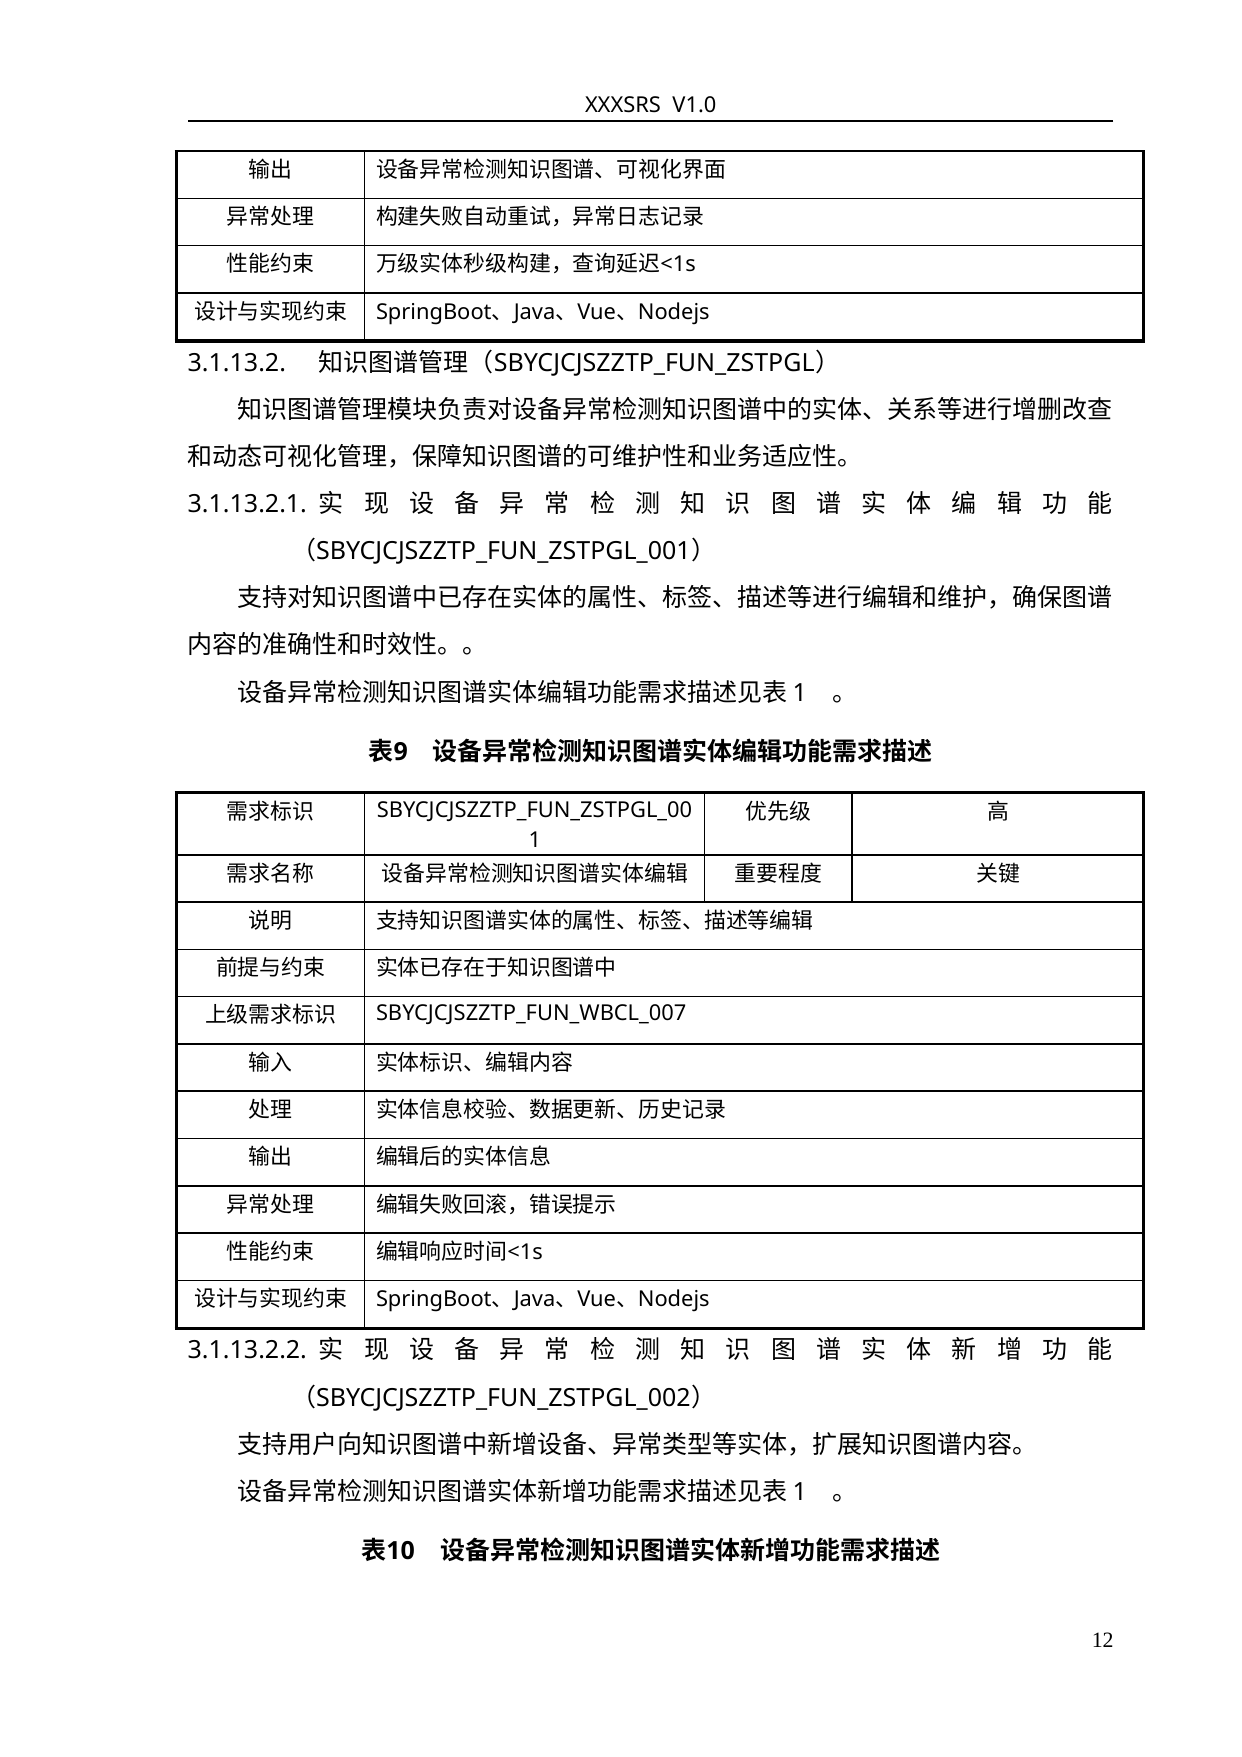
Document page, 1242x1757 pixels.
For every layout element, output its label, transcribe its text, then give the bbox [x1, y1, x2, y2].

table_header SBYCJCJSZZTP_FUN_ZSTPGL_001 [365, 794, 704, 854]
text 设备异常检测知识图谱实体新增功能需求描述见表10 。 [187, 1471, 1113, 1507]
text 支持用户向知识图谱中新增设备、异常类型等实体，扩展知识图谱内容。 [187, 1424, 1113, 1460]
subtitle 知识图谱管理（SBYCJCJSZZTP_FUN_ZSTPGL） [187, 343, 1113, 379]
table_header 高 [853, 794, 1142, 854]
table_cell 处理 [178, 1092, 364, 1138]
table_cell 编辑响应时间<1s [365, 1234, 1142, 1279]
table_cell 异常处理 [178, 199, 364, 245]
table_cell 构建失败自动重试，异常日志记录 [365, 199, 1142, 245]
table_cell 重要程度 [705, 856, 851, 901]
table_cell SBYCJCJSZZTP_FUN_WBCL_007 [365, 997, 1142, 1043]
table_cell 设计与实现约束 [178, 1281, 364, 1327]
table_cell 编辑后的实体信息 [365, 1139, 1142, 1185]
table_cell 设计与实现约束 [178, 294, 364, 339]
table_cell 输出 [178, 152, 364, 197]
table_cell 万级实体秒级构建，查询延迟<1s [365, 246, 1142, 292]
table_cell 实体信息校验、数据更新、历史记录 [365, 1092, 1142, 1138]
table_header 需求标识 [178, 794, 364, 854]
table_cell 性能约束 [178, 1234, 364, 1279]
table_cell SpringBoot、Java、Vue、Nodejs [365, 294, 1142, 339]
table_cell 输入 [178, 1045, 364, 1090]
table_cell 设备异常检测知识图谱、可视化界面 [365, 152, 1142, 197]
text 设备异常检测知识图谱实体编辑功能需求描述见表9 。 [187, 672, 1113, 708]
table_cell 实体标识、编辑内容 [365, 1045, 1142, 1090]
table_cell 需求名称 [178, 856, 364, 901]
table_cell 关键 [853, 856, 1142, 901]
table_header 优先级 [705, 794, 851, 854]
text 知识图谱管理模块负责对设备异常检测知识图谱中的实体、关系等进行增删改查和动态可视化管理，保障知识图谱的可维护性和业务适应性。 [187, 389, 1113, 473]
table_cell 实体已存在于知识图谱中 [365, 950, 1142, 996]
table_cell 异常处理 [178, 1187, 364, 1232]
table_cell 前提与约束 [178, 950, 364, 996]
text 设备异常检测知识图谱实体新增功能需求描述 [187, 1531, 1113, 1567]
text 设备异常检测知识图谱实体编辑功能需求描述 [187, 732, 1113, 768]
subtitle 实现设备异常检测知识图谱实体编辑功能（SBYCJCJSZZTP_FUN_ZSTPGL_001） [187, 484, 1113, 567]
table_cell 输出 [178, 1139, 364, 1185]
subtitle 实现设备异常检测知识图谱实体新增功能（SBYCJCJSZZTP_FUN_ZSTPGL_002） [187, 1330, 1113, 1413]
table_cell SpringBoot、Java、Vue、Nodejs [365, 1281, 1142, 1327]
table_cell 性能约束 [178, 246, 364, 292]
table_cell 说明 [178, 903, 364, 948]
table_cell 编辑失败回滚，错误提示 [365, 1187, 1142, 1232]
text 支持对知识图谱中已存在实体的属性、标签、描述等进行编辑和维护，确保图谱内容的准确性和时效性。。 [187, 578, 1113, 661]
table_cell 设备异常检测知识图谱实体编辑 [365, 856, 704, 901]
table_cell 上级需求标识 [178, 997, 364, 1043]
table_cell 支持知识图谱实体的属性、标签、描述等编辑 [365, 903, 1142, 948]
